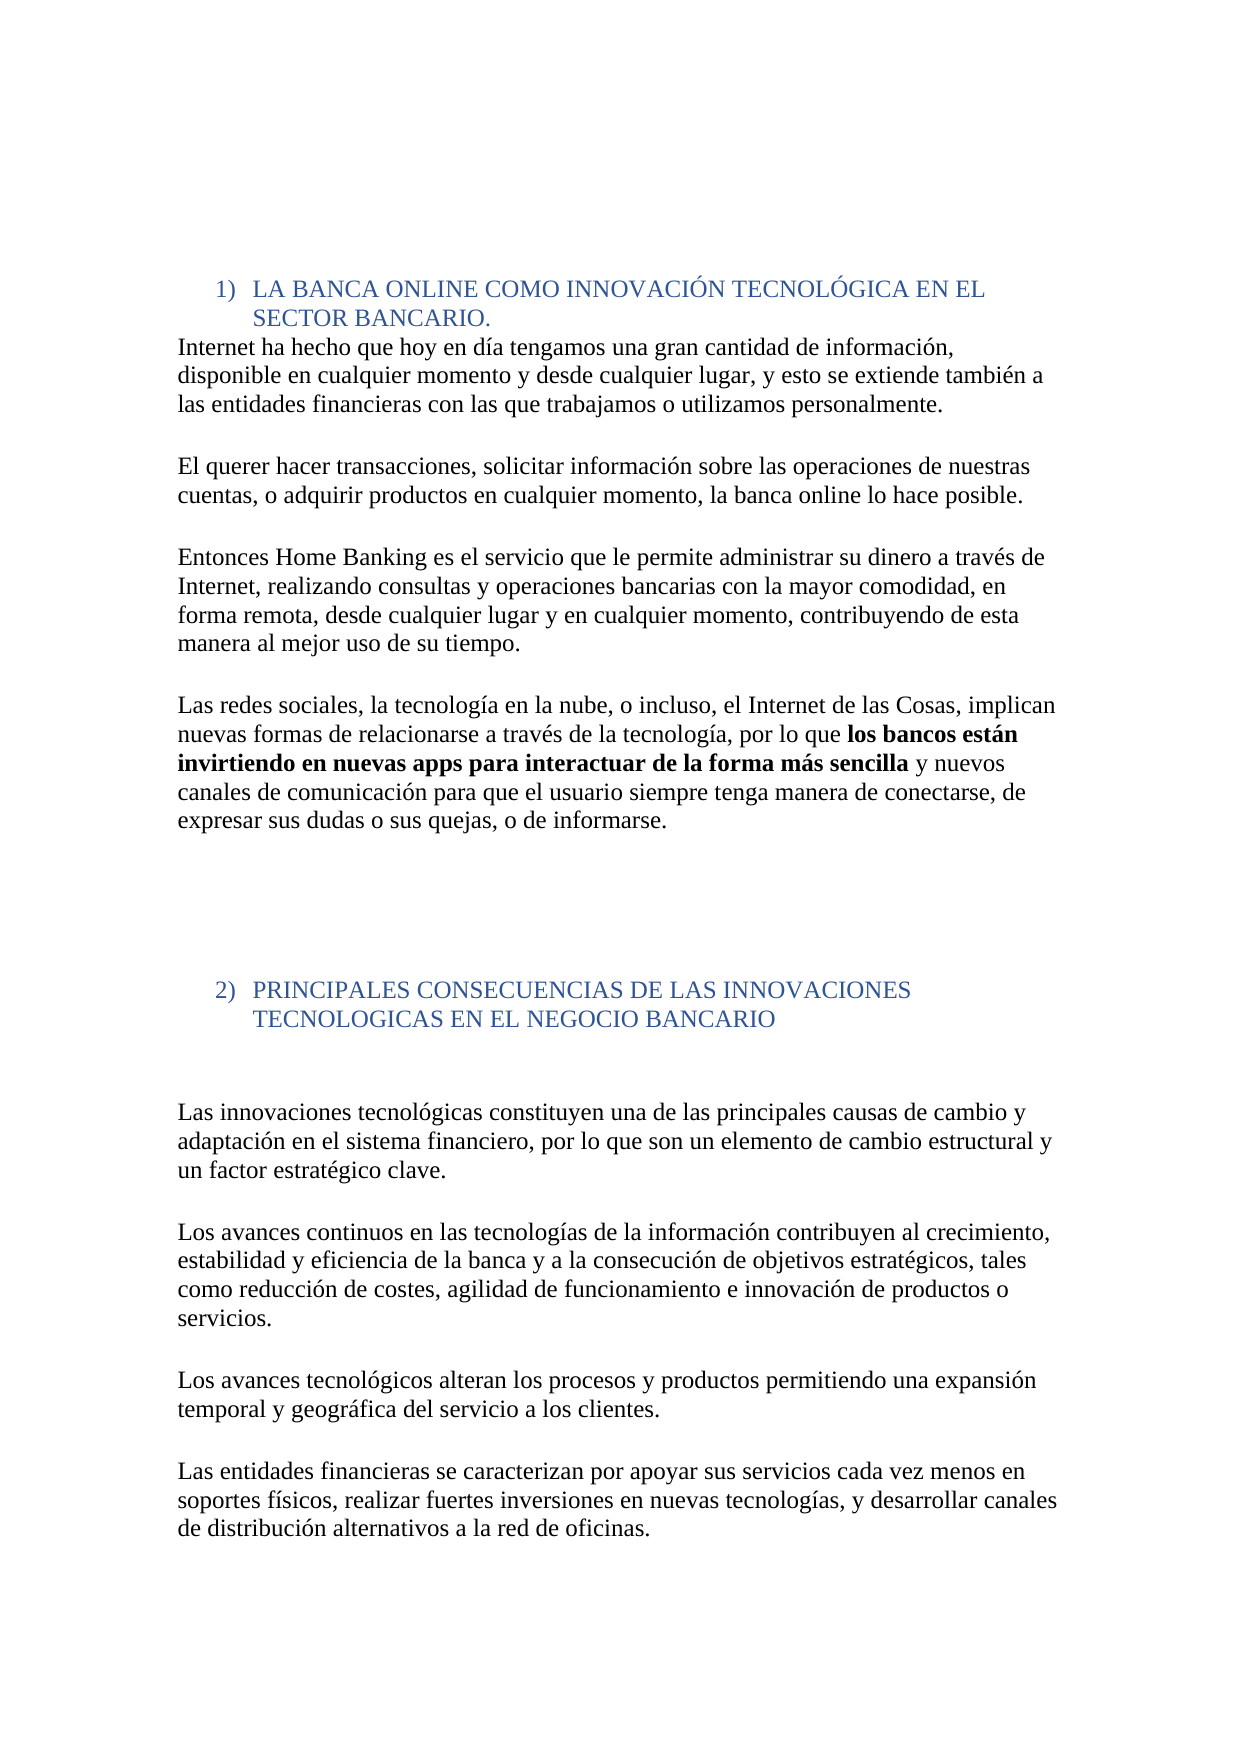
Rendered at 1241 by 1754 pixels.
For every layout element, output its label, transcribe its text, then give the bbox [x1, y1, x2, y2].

text Las entidades financieras se caracterizan por apoyar sus servicios cada vez menos en soportes físicos, realizar fuertes inversiones en nuevas tecnologías, y desarrollar canales de distribución alternativos a la red de oficinas. [177, 1456, 1063, 1542]
text Entonces Home Banking es el servicio que le permite administrar su dinero a través de Internet, realizando consultas y operaciones bancarias con la mayor comodidad, en forma remota, desde cualquier lugar y en cualquier momento, contribuyendo de esta manera al mejor uso de su tiempo. [177, 542, 1063, 657]
text Las innovaciones tecnológicas constituyen una de las principales causas de cambio y adaptación en el sistema financiero, por lo que son un elemento de cambio estructural y un factor estratégico clave. [177, 1097, 1063, 1183]
text Internet ha hecho que hoy en día tengamos una gran cantidad de información, disponible en cualquier momento y desde cualquier lugar, y esto se extiende también a las entidades financieras con las que trabajamos o utilizamos personalmente. [177, 332, 1063, 418]
text El querer hacer transacciones, solicitar información sobre las operaciones de nuestras cuentas, o adquirir productos en cualquier momento, la banca online lo hace posible. [177, 451, 1063, 509]
text Las redes sociales, la tecnología en la nube, o incluso, el Internet de las Cosas, implican nuevas formas de relacionarse a través de la tecnología, por lo que los bancos están invirtiendo en nuevas apps para interactuar de la forma más sencilla y nuevos canales de comunicación para que el usuario siempre tenga manera de conectarse, de expresar sus dudas o sus quejas, o de informarse. [177, 691, 1063, 834]
subtitle PRINCIPALES CONSECUENCIAS DE LAS INNOVACIONES TECNOLOGICAS EN EL NEGOCIO BANCARIO [215, 975, 1063, 1033]
subtitle LA BANCA ONLINE COMO INNOVACIÓN TECNOLÓGICA EN EL SECTOR BANCARIO. [215, 274, 1063, 332]
text Los avances tecnológicos alteran los procesos y productos permitiendo una expansión temporal y geográfica del servicio a los clientes. [177, 1365, 1063, 1423]
text Los avances continuos en las tecnologías de la información contribuyen al crecimiento, estabilidad y eficiencia de la banca y a la consecución de objetivos estratégicos, tales como reducción de costes, agilidad de funcionamiento e innovación de productos o servicios. [177, 1217, 1063, 1332]
